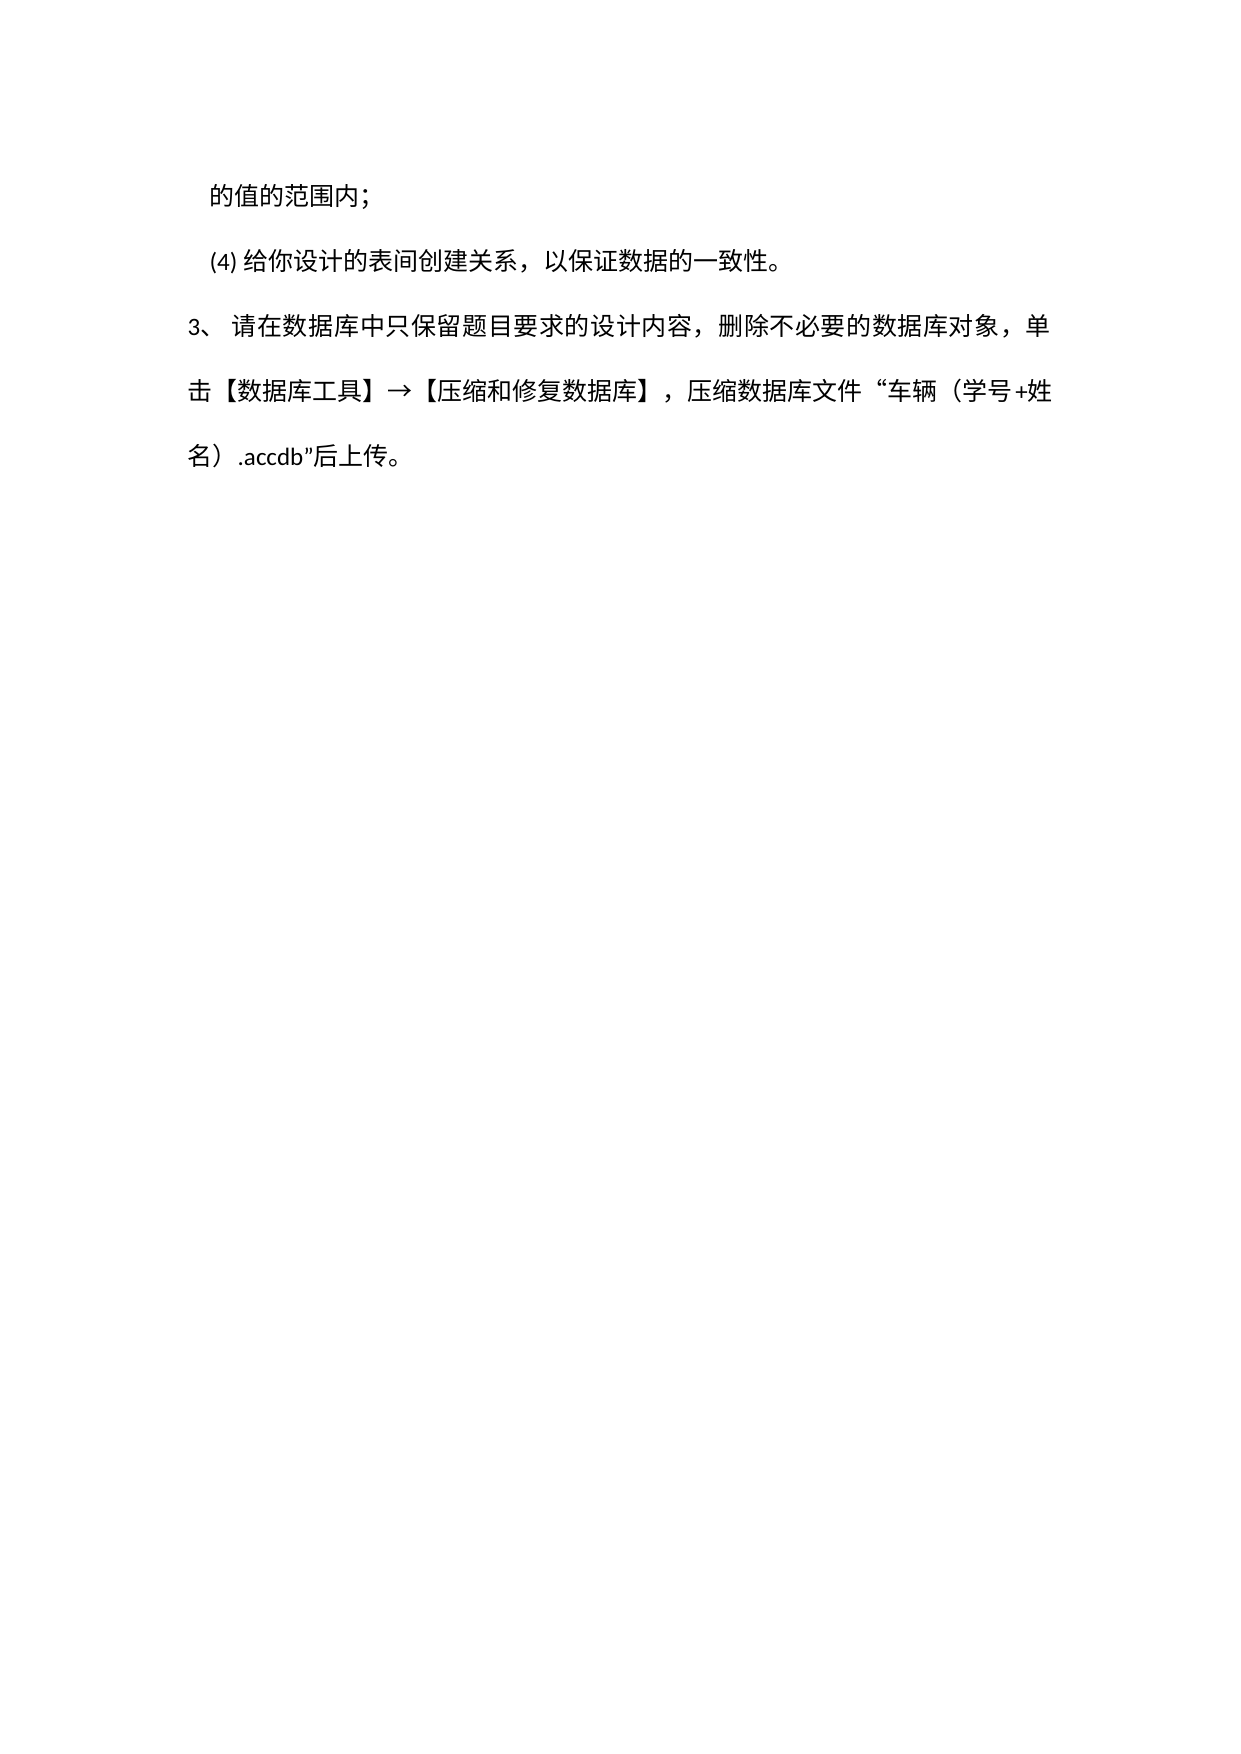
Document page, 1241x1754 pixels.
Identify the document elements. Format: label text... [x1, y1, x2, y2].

list 请在数据库中只保留题目要求的设计内容，删除不必要的数据库对象，单击【数据库工具】→【压缩和修复数据库】，压缩数据库文件“车辆（学号+姓名）.accdb”后上传。 [187, 292, 1053, 487]
text (4) 给你设计的表间创建关系，以保证数据的一致性。 [209, 227, 1053, 292]
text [209, 162, 1053, 227]
